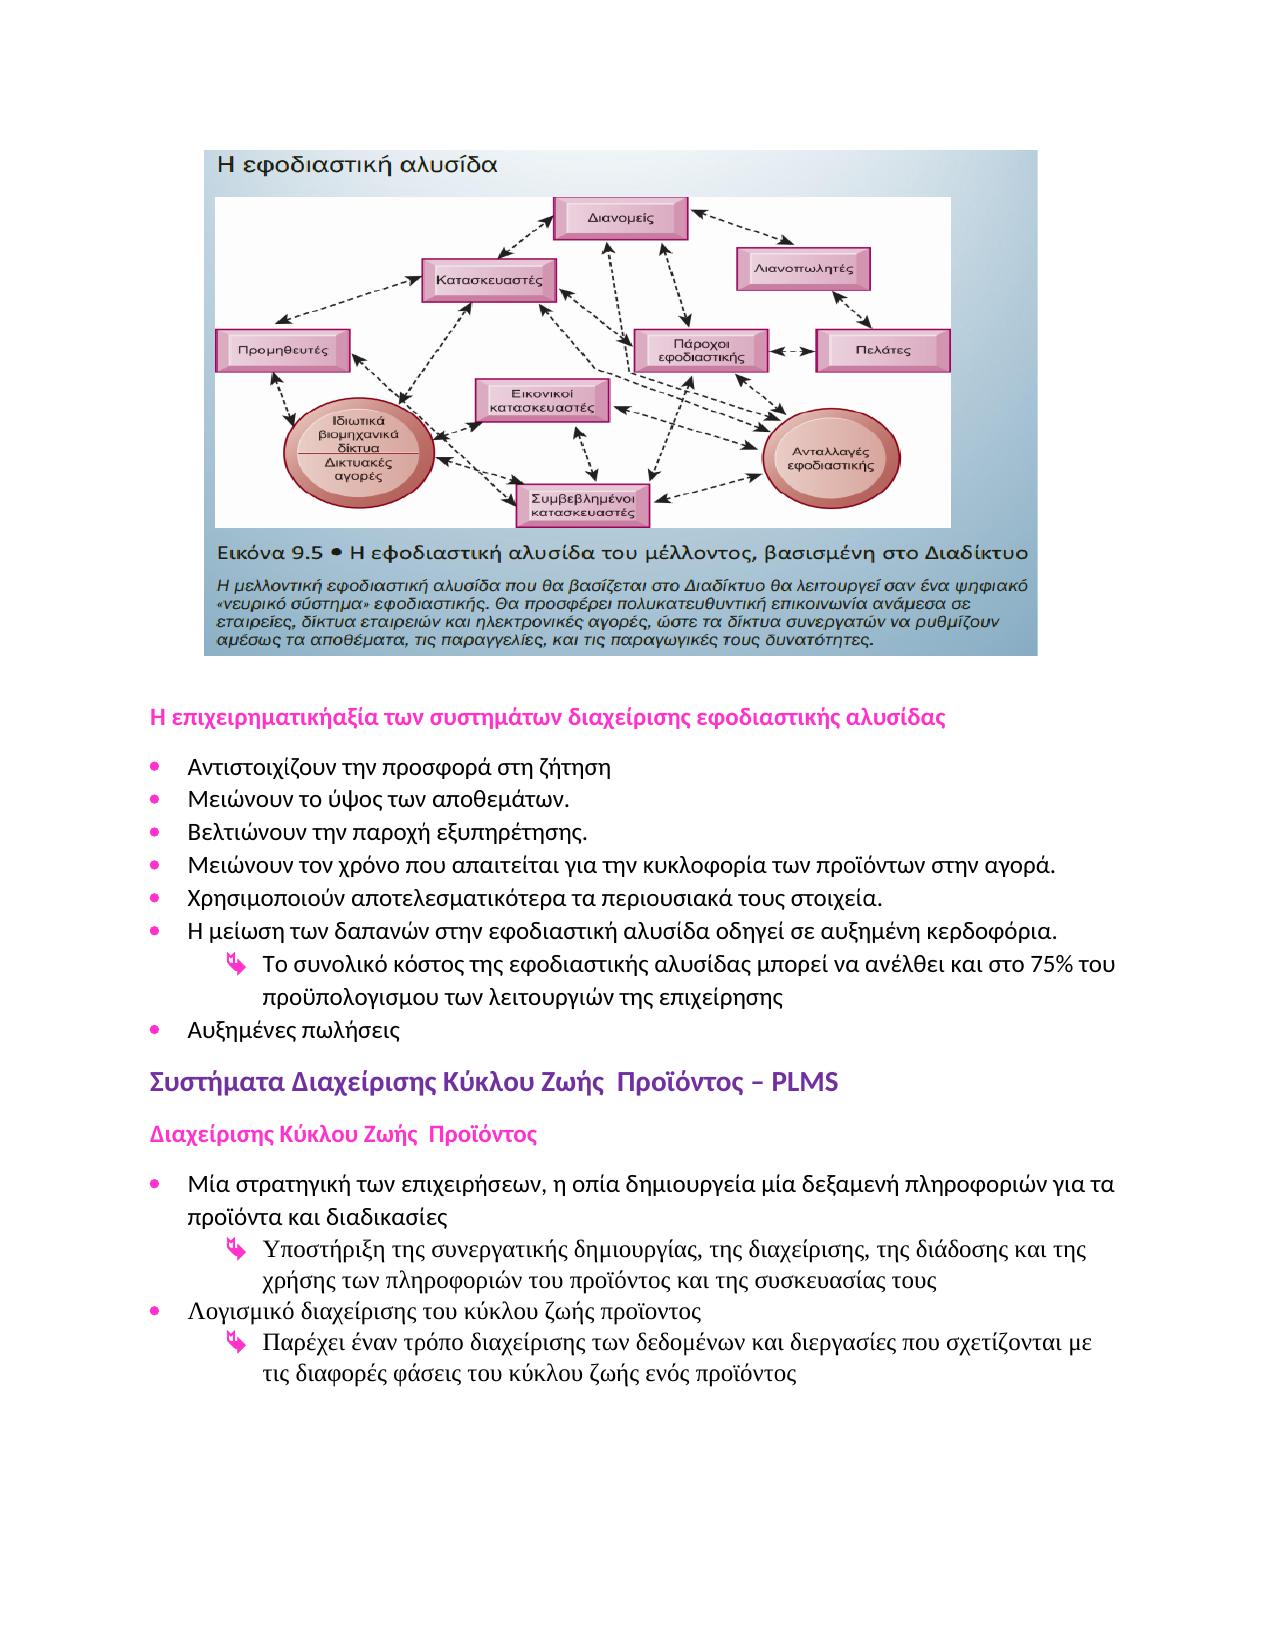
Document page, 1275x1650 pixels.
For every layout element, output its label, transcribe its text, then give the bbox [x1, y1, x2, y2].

list Αντιστοιχίζουν την προσφορά στη ζήτηση [150, 751, 1125, 781]
list Υποστήριξη της συνεργατικής δημιουργίας, της διαχείρισης, της διάδοσης και της χρήσης των πληροφοριών του προϊόντος και της συσκευασίας τους [225, 1234, 1125, 1294]
list Λογισμικό διαχείρισης του κύκλου ζωής προϊοντος [150, 1296, 1125, 1325]
list Η μείωση των δαπανών στην εφοδιαστική αλυσίδα οδηγεί σε αυξημένη κερδοφόρια. [150, 915, 1125, 946]
list Χρησιμοποιούν αποτελεσματικότερα τα περιουσιακά τους στοιχεία. [150, 882, 1125, 913]
list Βελτιώνουν την παροχή εξυπηρέτησης. [150, 816, 1125, 847]
list Αυξημένες πωλήσεις [150, 1014, 1125, 1044]
picture [204, 150, 1038, 656]
list Το συνολικό κόστος της εφοδιαστικής αλυσίδας μπορεί να ανέλθει και στο 75% του προϋπολογισμου των λειτουργιών της επιχείρησης [225, 948, 1125, 1012]
text Συστήματα Διαχείρισης Κύκλου Ζωής Προϊόντος – PLMS [150, 1063, 1125, 1099]
list Μία στρατηγική των επιχειρήσεων, η οπία δημιουργεία μία δεξαμενή πληροφοριών για τα προϊόντα και διαδικασίες [150, 1168, 1125, 1232]
list Μειώνουν τον χρόνο που απαιτείται για την κυκλοφορία των προϊόντων στην αγορά. [150, 849, 1125, 880]
list Παρέχει έναν τρόπο διαχείρισης των δεδομένων και διεργασίες που σχετίζονται με τις διαφορές φάσεις του κύκλου ζωής ενός προϊόντος [225, 1327, 1125, 1387]
text Διαχείρισης Κύκλου Ζωής Προϊόντος [150, 1119, 1125, 1149]
list Μειώνουν το ύψος των αποθεμάτων. [150, 783, 1125, 814]
text Η επιχειρηματικήαξία των συστημάτων διαχείρισης εφοδιαστικής αλυσίδας [150, 701, 1125, 732]
